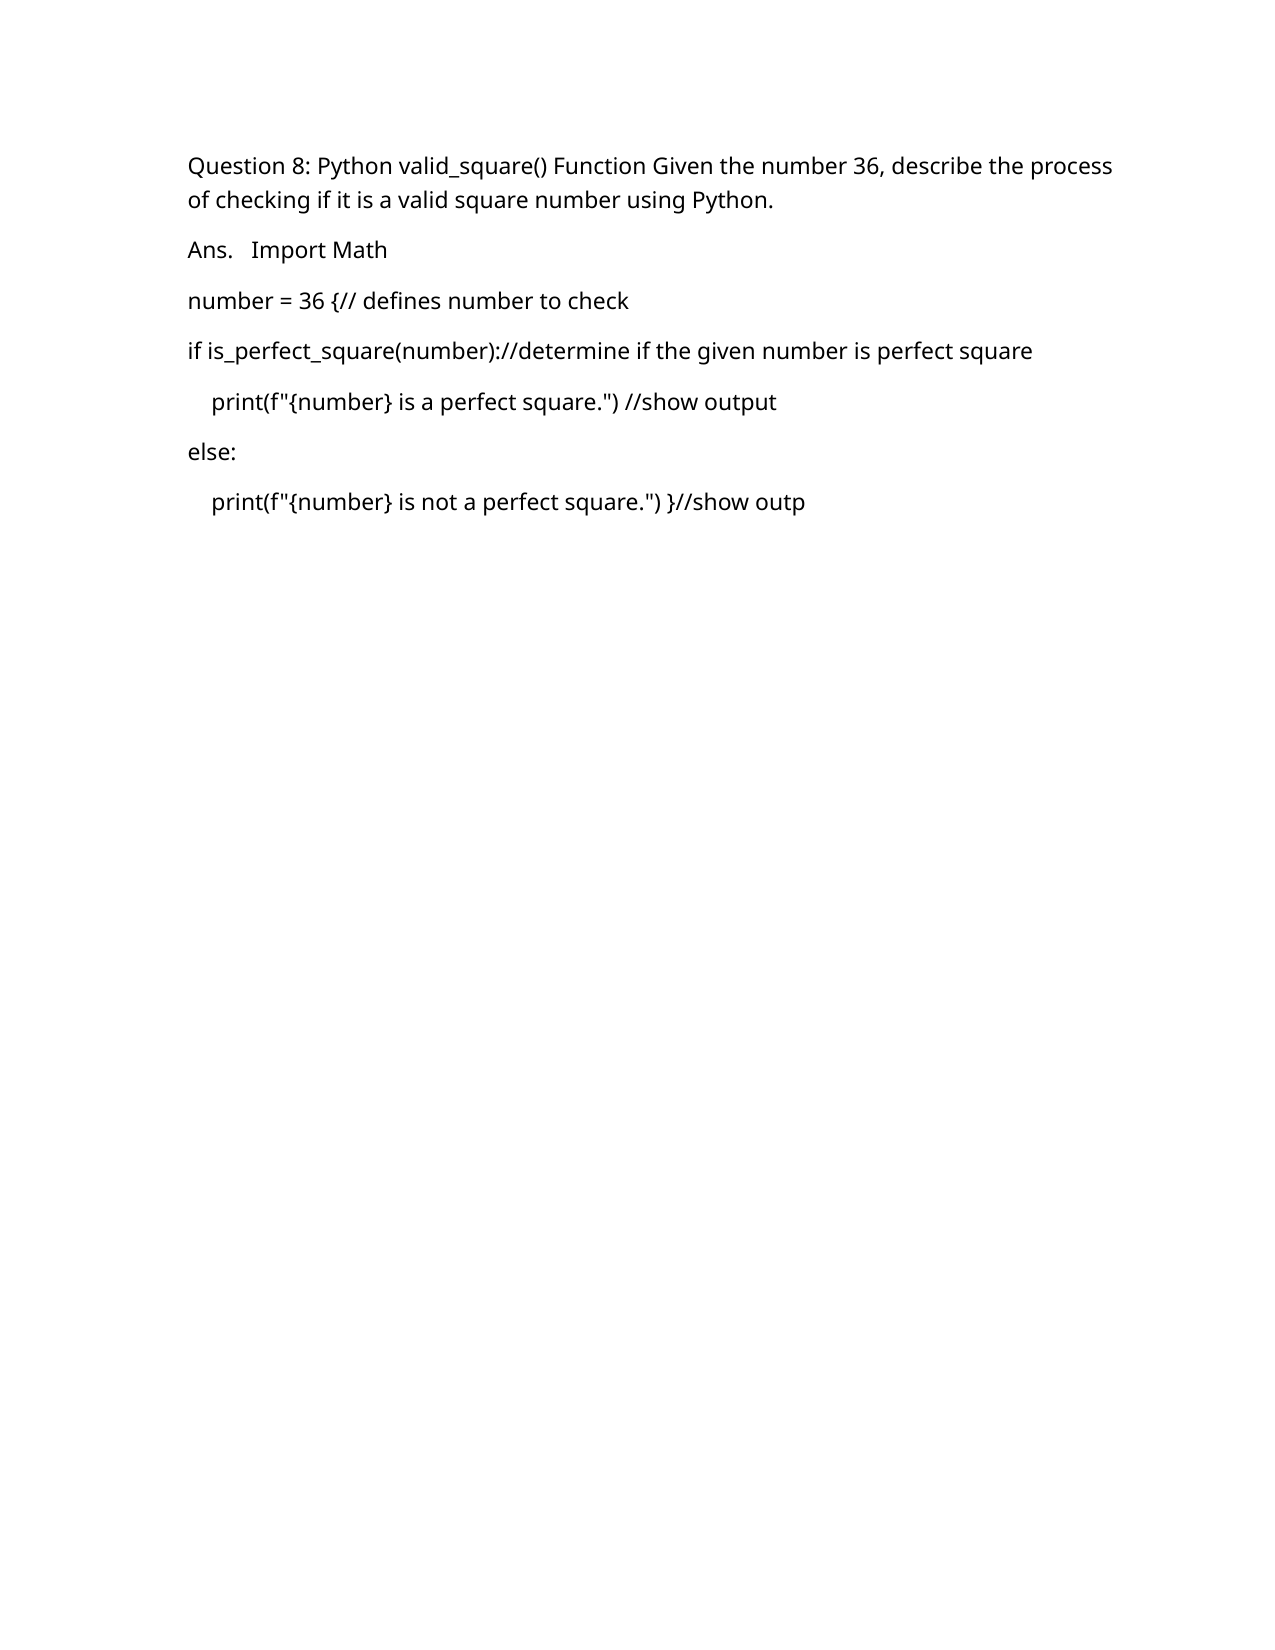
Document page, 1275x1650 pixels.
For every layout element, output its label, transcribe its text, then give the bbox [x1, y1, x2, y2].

text print(f"{number} is a perfect square.") //show output [187, 385, 1125, 417]
text number = 36 {// defines number to check [187, 284, 1125, 316]
text print(f"{number} is not a perfect square.") }//show outp [187, 486, 1125, 517]
text else: [187, 436, 1125, 467]
text Ans. Import Math [187, 234, 1125, 265]
text Question 8: Python valid_square() Function Given the number 36, describe the process of checking if it is a valid square number using Python. [187, 150, 1125, 215]
text if is_perfect_square(number)://determine if the given number is perfect square [187, 335, 1125, 366]
